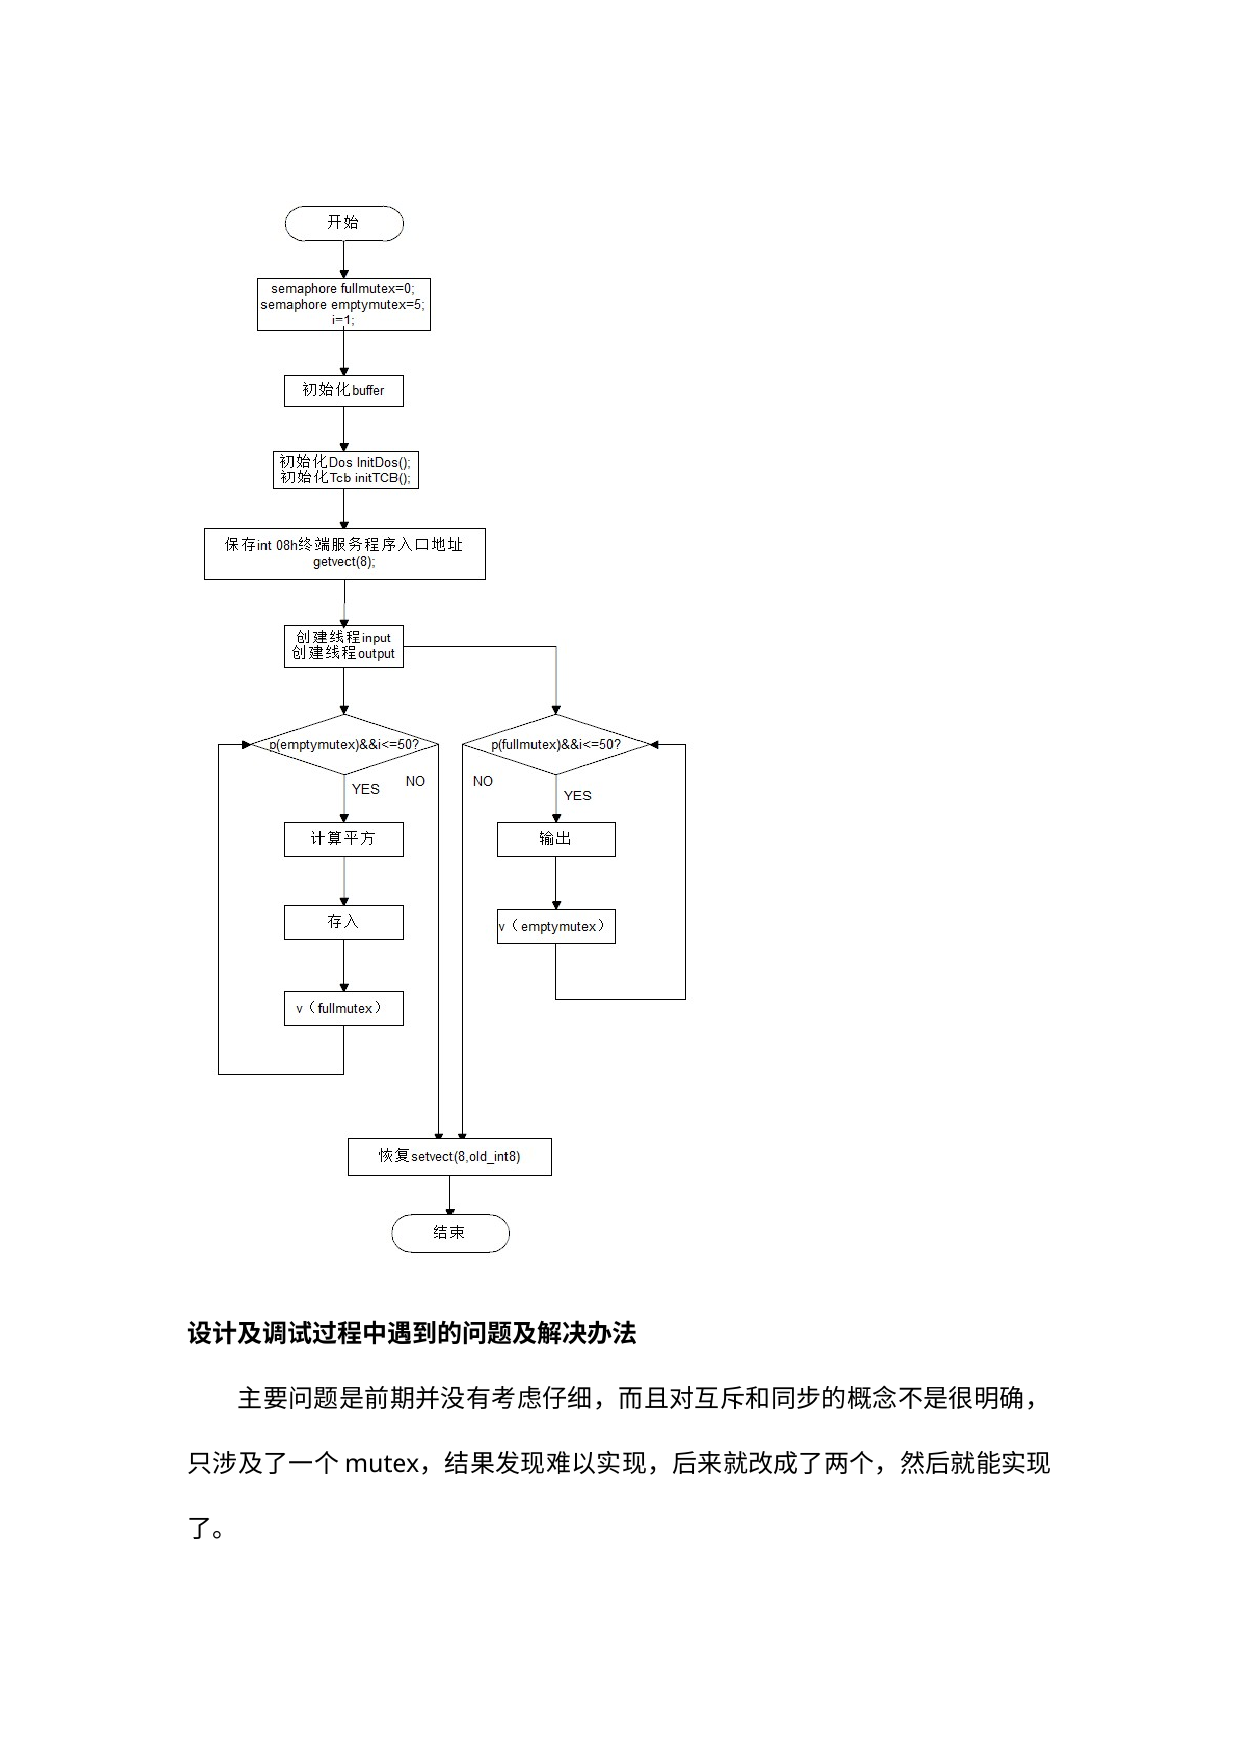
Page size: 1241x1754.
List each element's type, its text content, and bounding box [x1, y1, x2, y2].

text 主要问题是前期并没有考虑仔细，而且对互斥和同步的概念不是很明确，只涉及了一个mutex，结果发现难以实现，后来就改成了两个，然后就能实现了。 [187, 1364, 1053, 1559]
text 设计及调试过程中遇到的问题及解决办法 [187, 1299, 1053, 1364]
picture [187, 162, 725, 1277]
